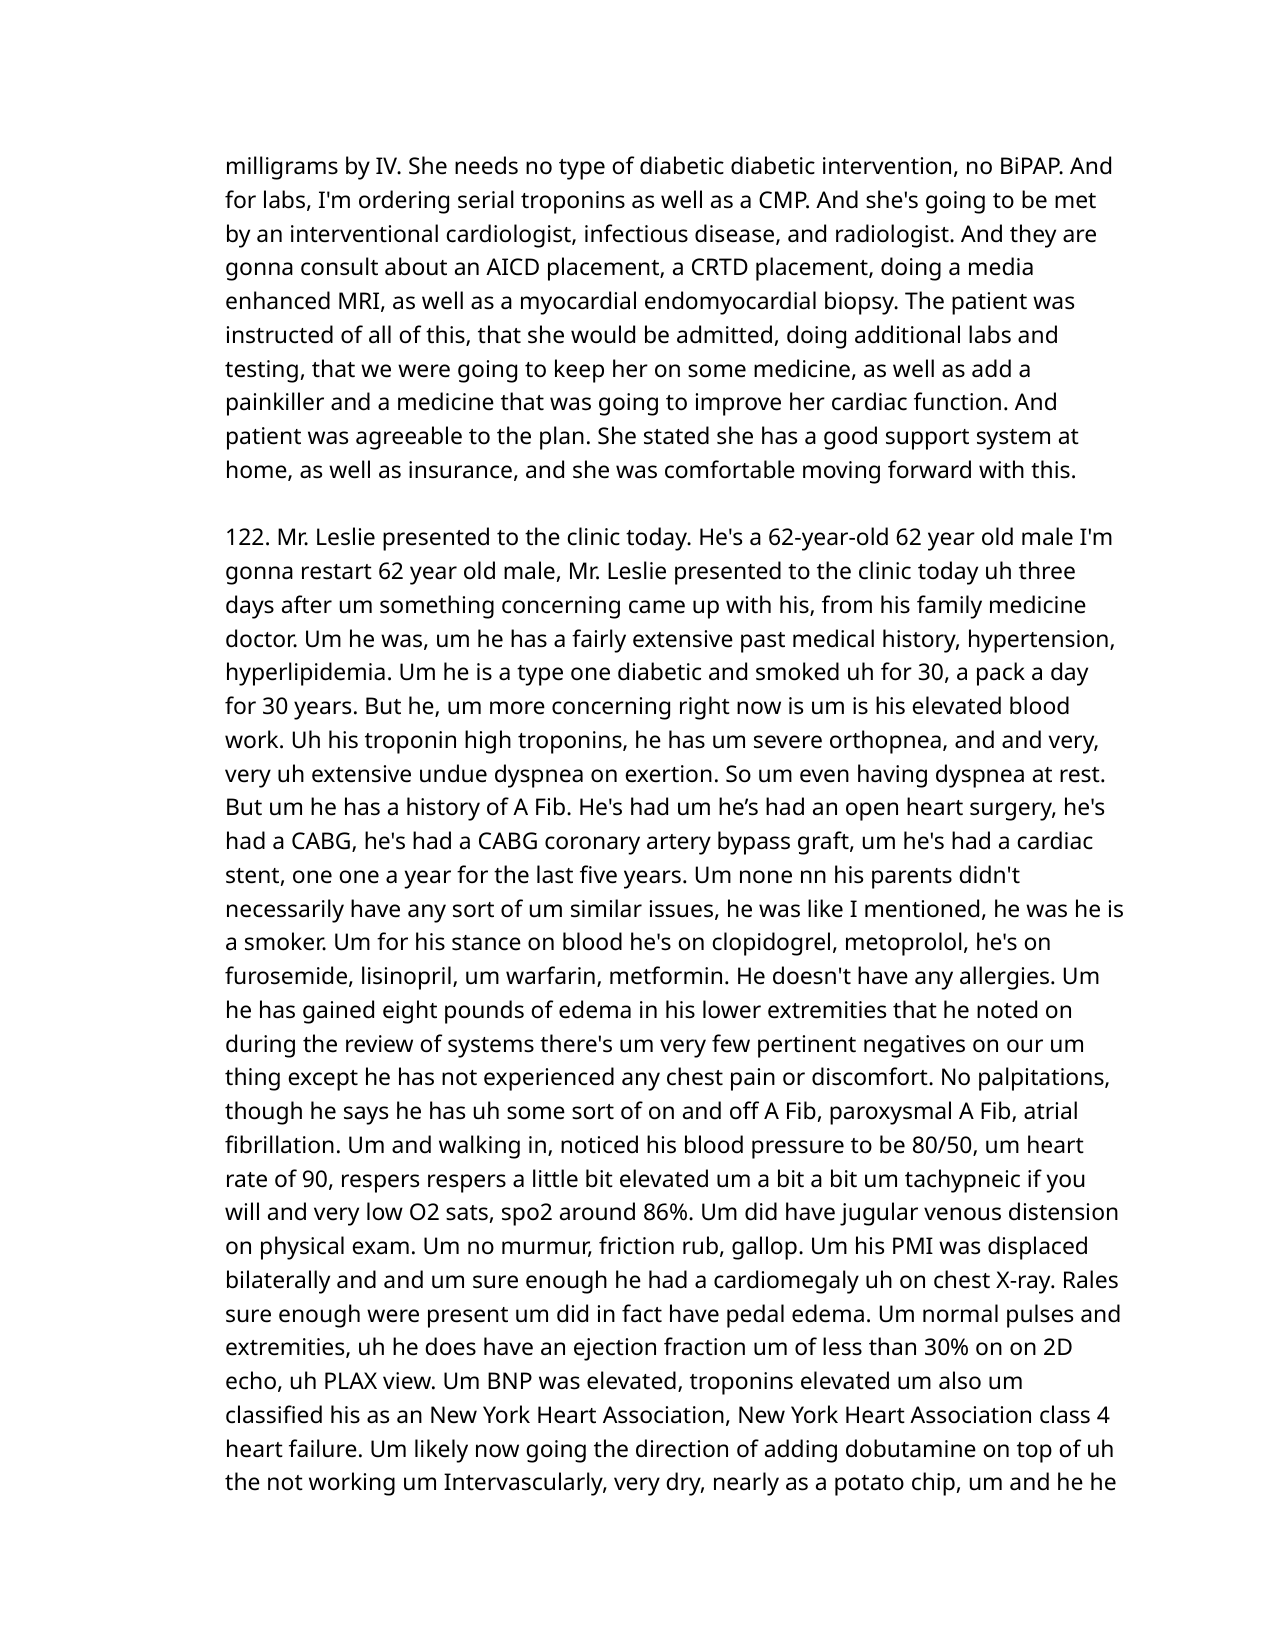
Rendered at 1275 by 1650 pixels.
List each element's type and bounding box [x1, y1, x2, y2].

list [225, 521, 1125, 1497]
list [225, 150, 1125, 485]
